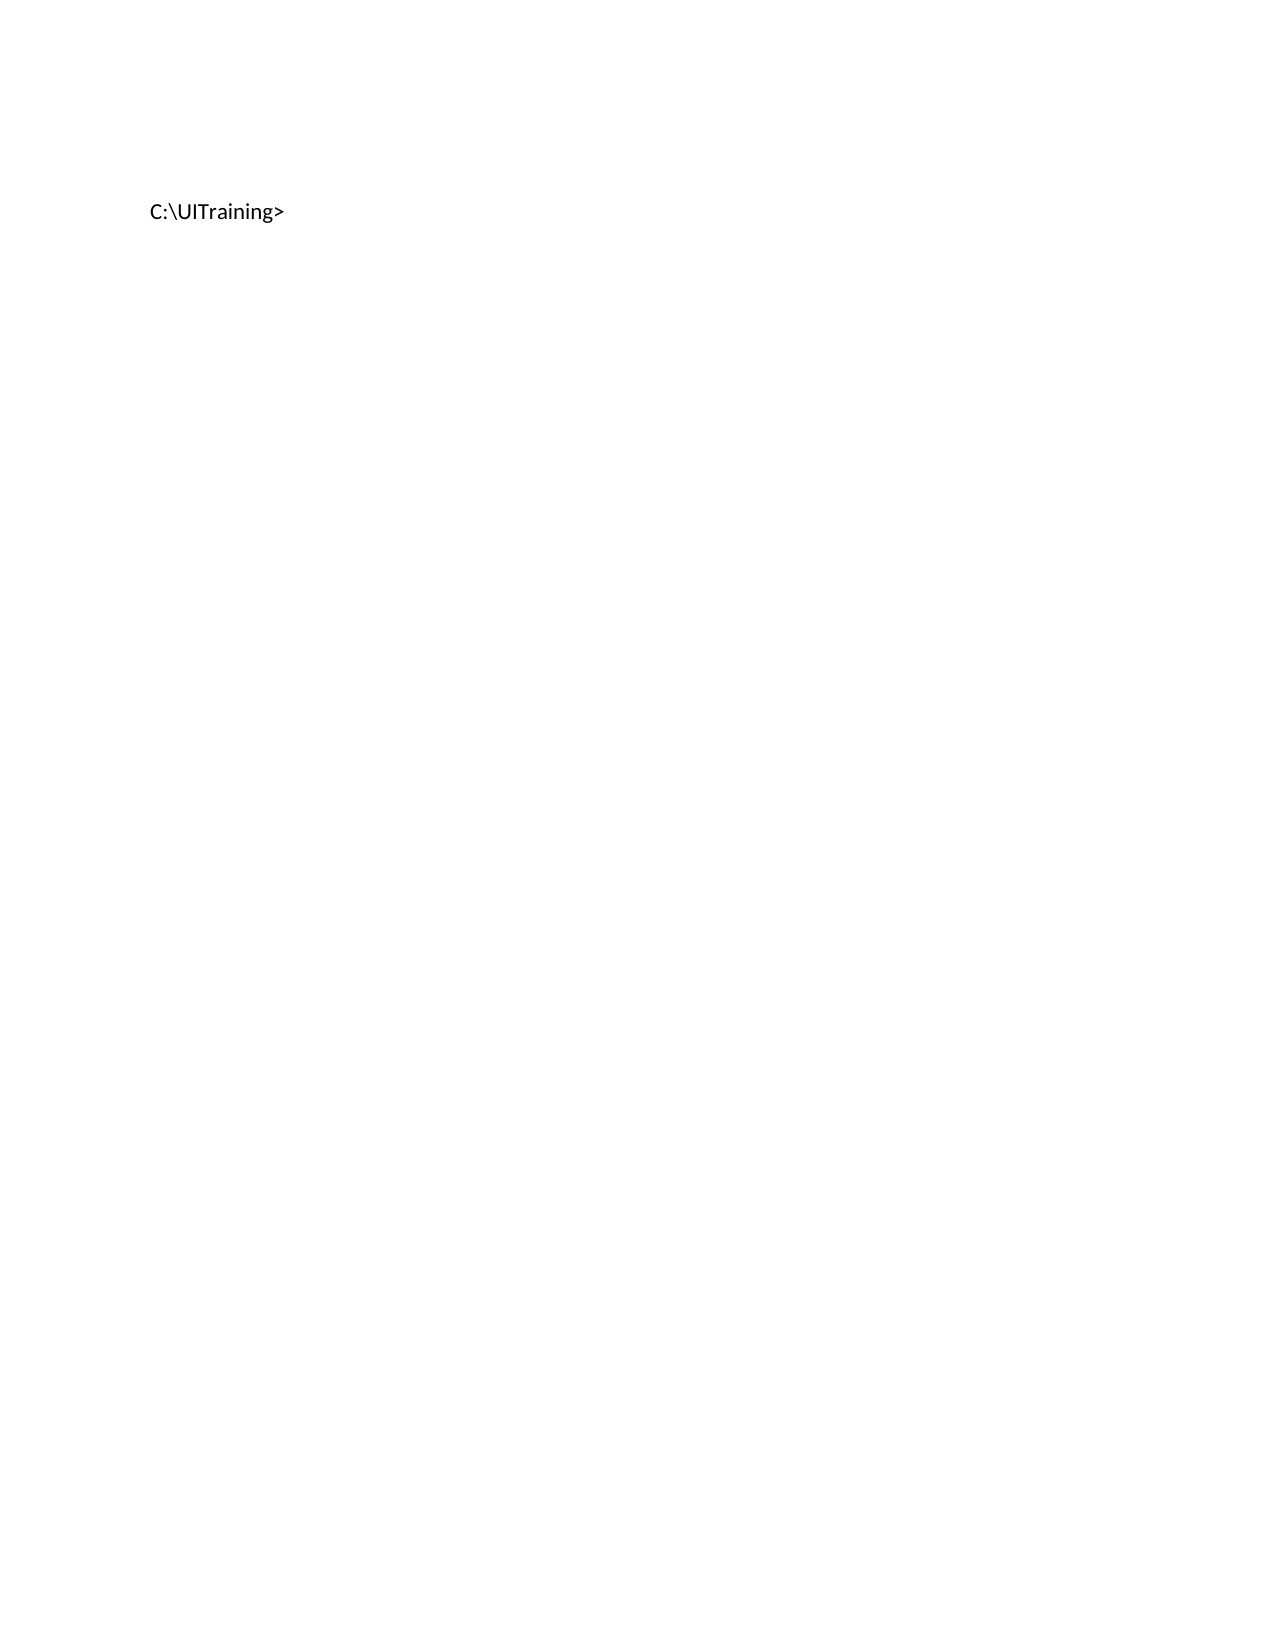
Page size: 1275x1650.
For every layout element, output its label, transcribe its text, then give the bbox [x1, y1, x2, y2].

text C:\UITraining> [150, 197, 1125, 225]
